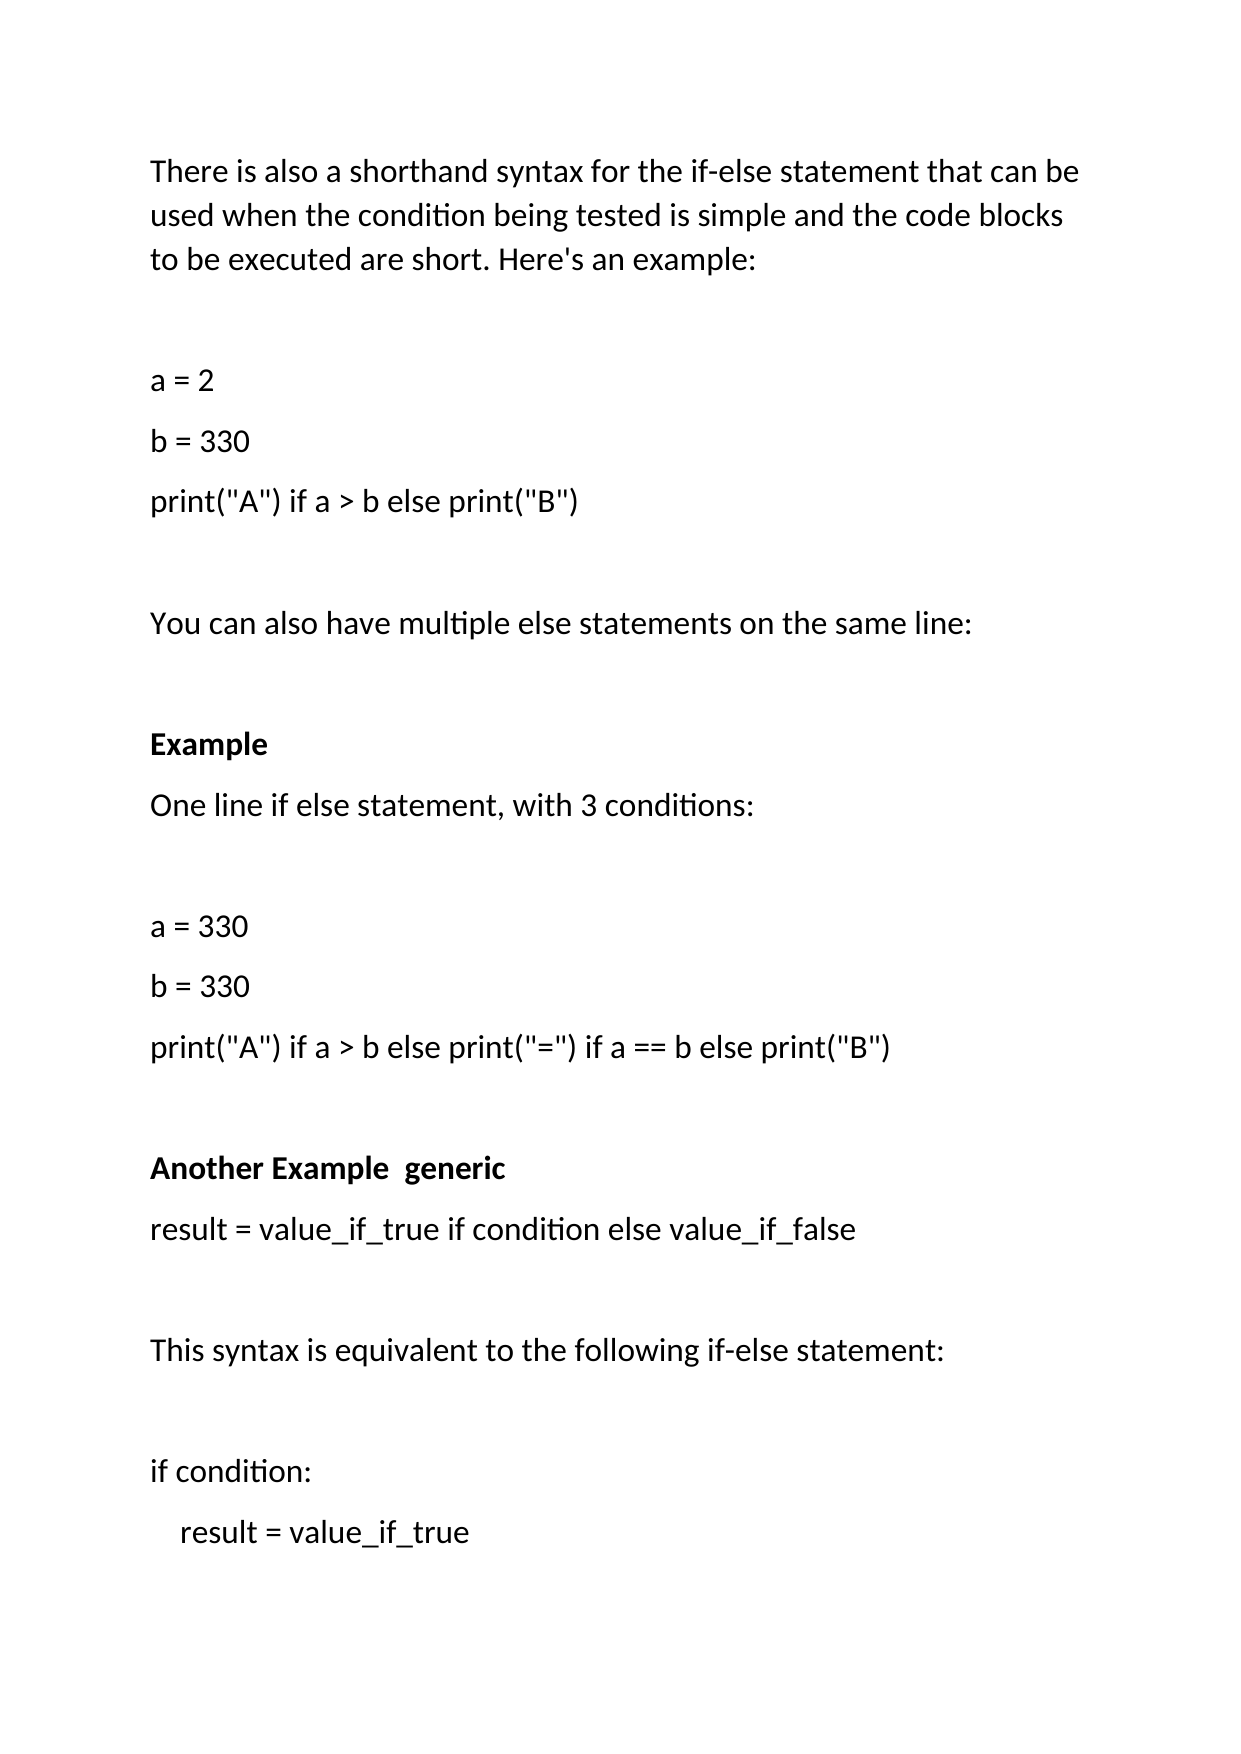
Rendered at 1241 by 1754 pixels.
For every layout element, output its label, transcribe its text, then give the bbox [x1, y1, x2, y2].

text There is also a shorthand syntax for the if-else statement that can be used when the condition being tested is simple and the code blocks to be executed are short. Here's an example: [150, 150, 1090, 279]
text This syntax is equivalent to the following if-else statement: [150, 1329, 1090, 1370]
text Another Example generic [150, 1147, 1090, 1188]
text print("A") if a > b else print("B") [150, 480, 1090, 521]
text result = value_if_true [150, 1511, 1090, 1552]
text You can also have multiple else statements on the same line: [150, 602, 1090, 642]
text a = 330 [150, 905, 1090, 946]
text a = 2 [150, 359, 1090, 400]
text One line if else statement, with 3 conditions: [150, 783, 1090, 824]
text print("A") if a > b else print("=") if a == b else print("B") [150, 1026, 1090, 1067]
text if condition: [150, 1450, 1090, 1491]
text b = 330 [150, 420, 1090, 461]
text result = value_if_true if condition else value_if_false [150, 1208, 1090, 1249]
text b = 330 [150, 965, 1090, 1006]
text Example [150, 723, 1090, 764]
